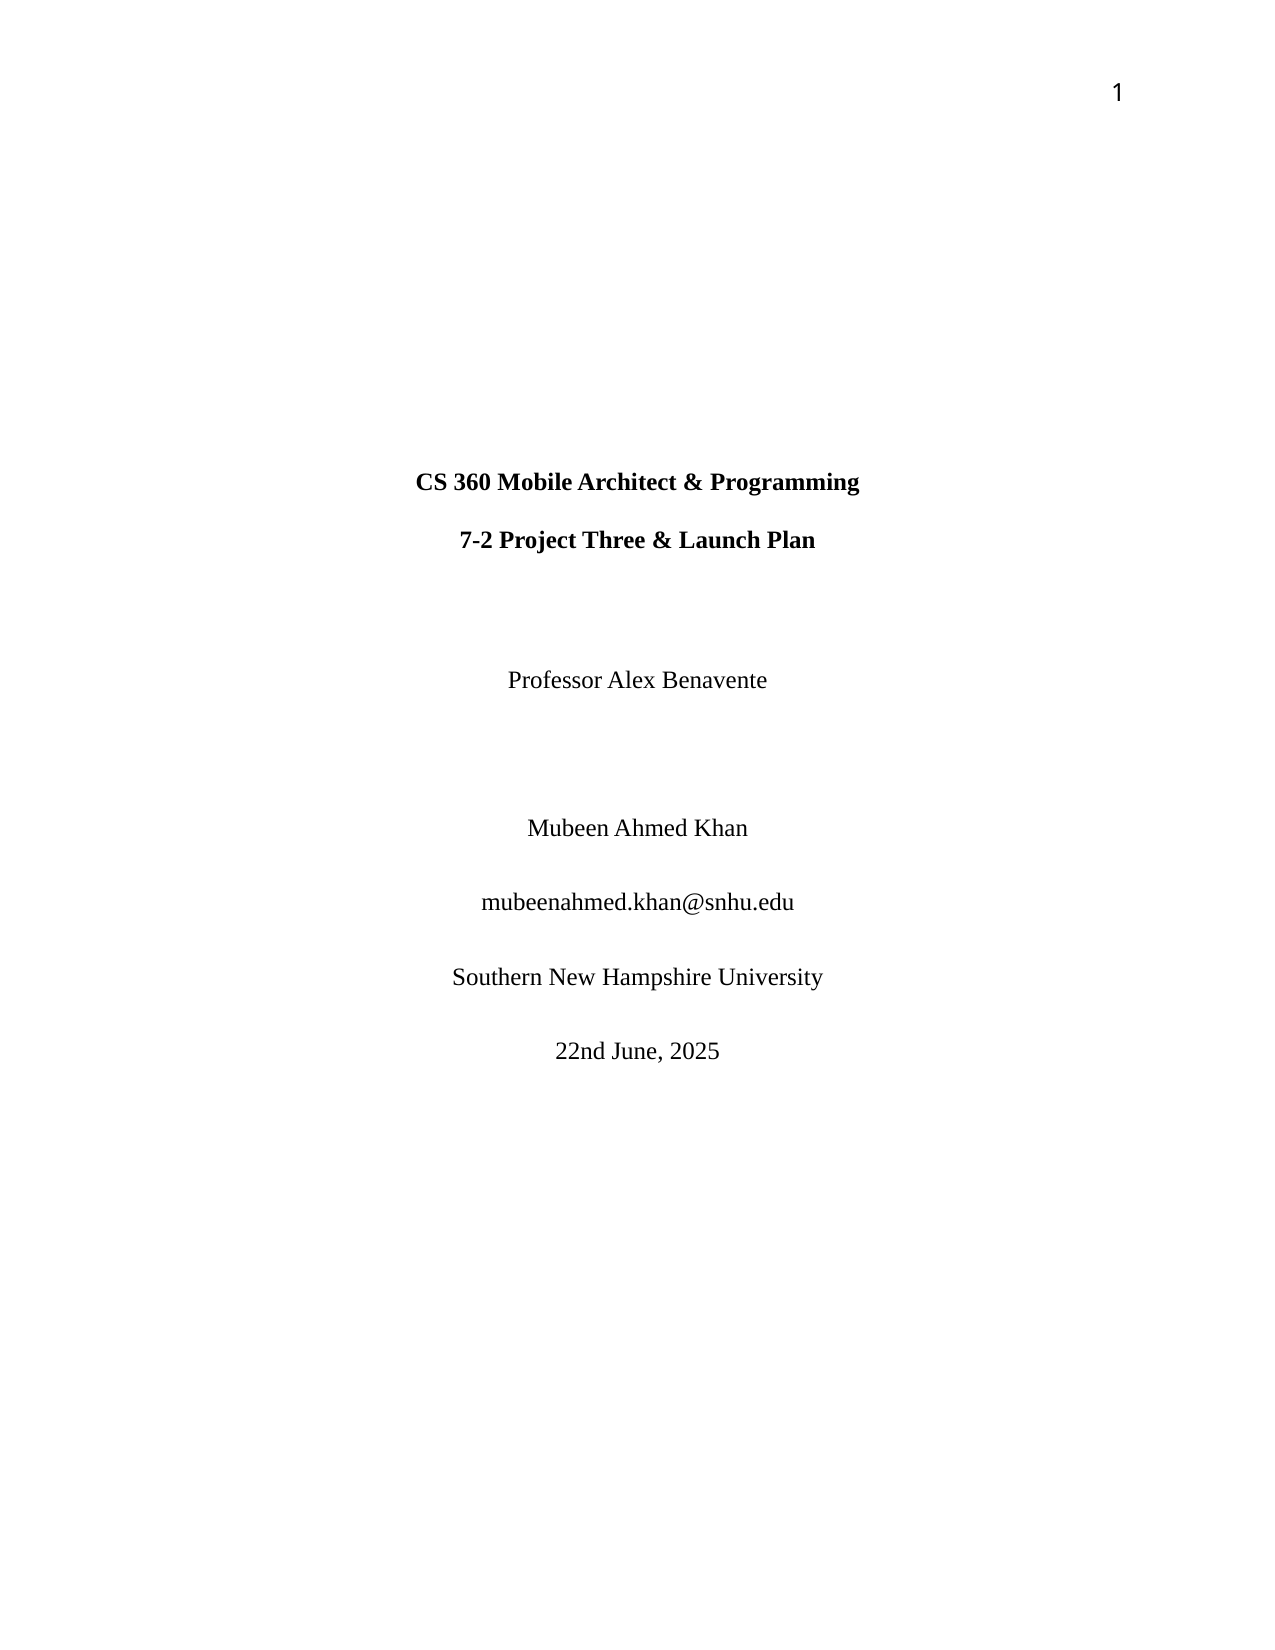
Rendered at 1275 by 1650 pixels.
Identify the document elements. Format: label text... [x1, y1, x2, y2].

text Mubeen Ahmed Khan [150, 813, 1125, 842]
text Professor Alex Benavente [150, 665, 1125, 694]
text mubeenahmed.khan@snhu.edu [150, 887, 1125, 916]
text Southern New Hampshire University [150, 962, 1125, 990]
text CS 360 Mobile Architect & Programming 7-2 Project Three & Launch Plan [150, 467, 1125, 554]
text 22nd June, 2025 [150, 1036, 1125, 1064]
